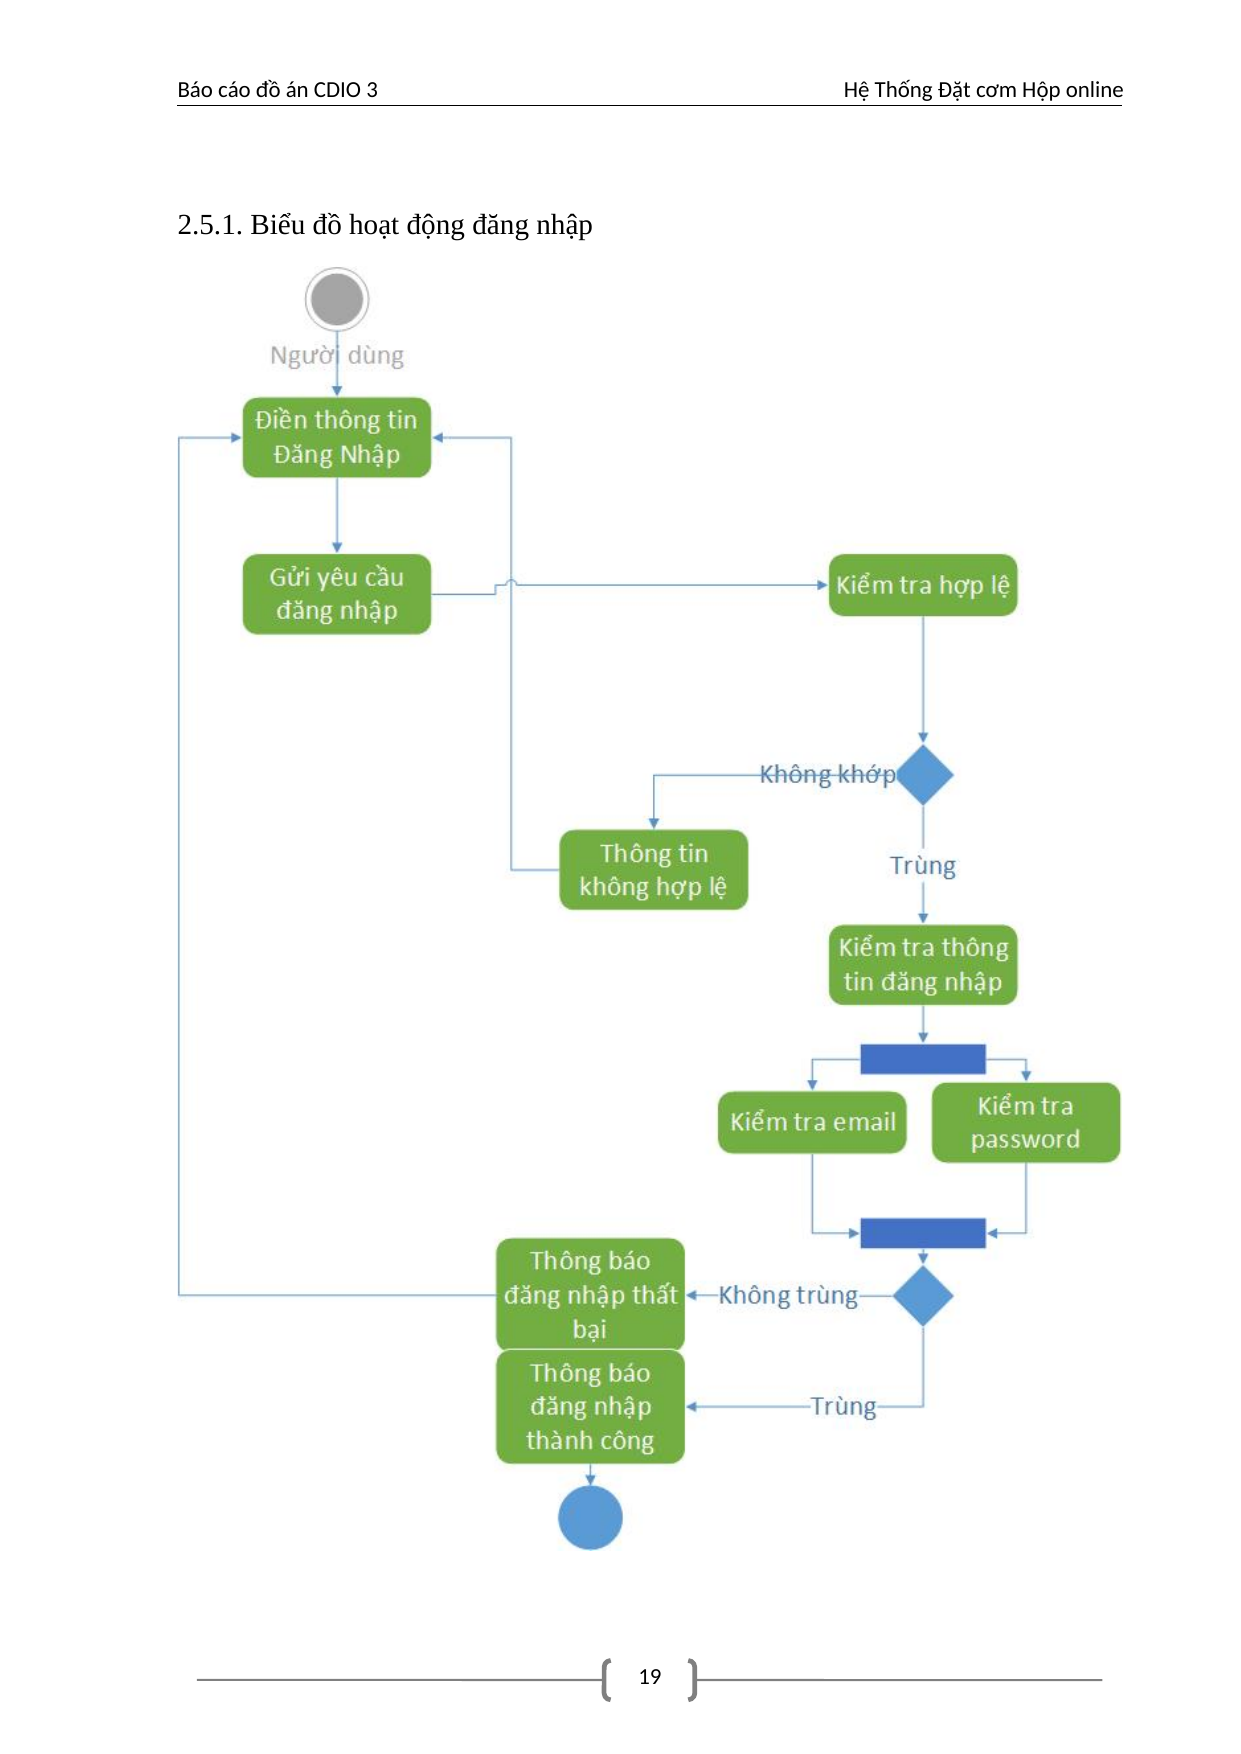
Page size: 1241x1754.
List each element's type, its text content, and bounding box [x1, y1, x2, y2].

text 2.5.1. Biểu đồ hoạt động đăng nhập [177, 207, 1122, 241]
picture [177, 266, 1123, 1551]
